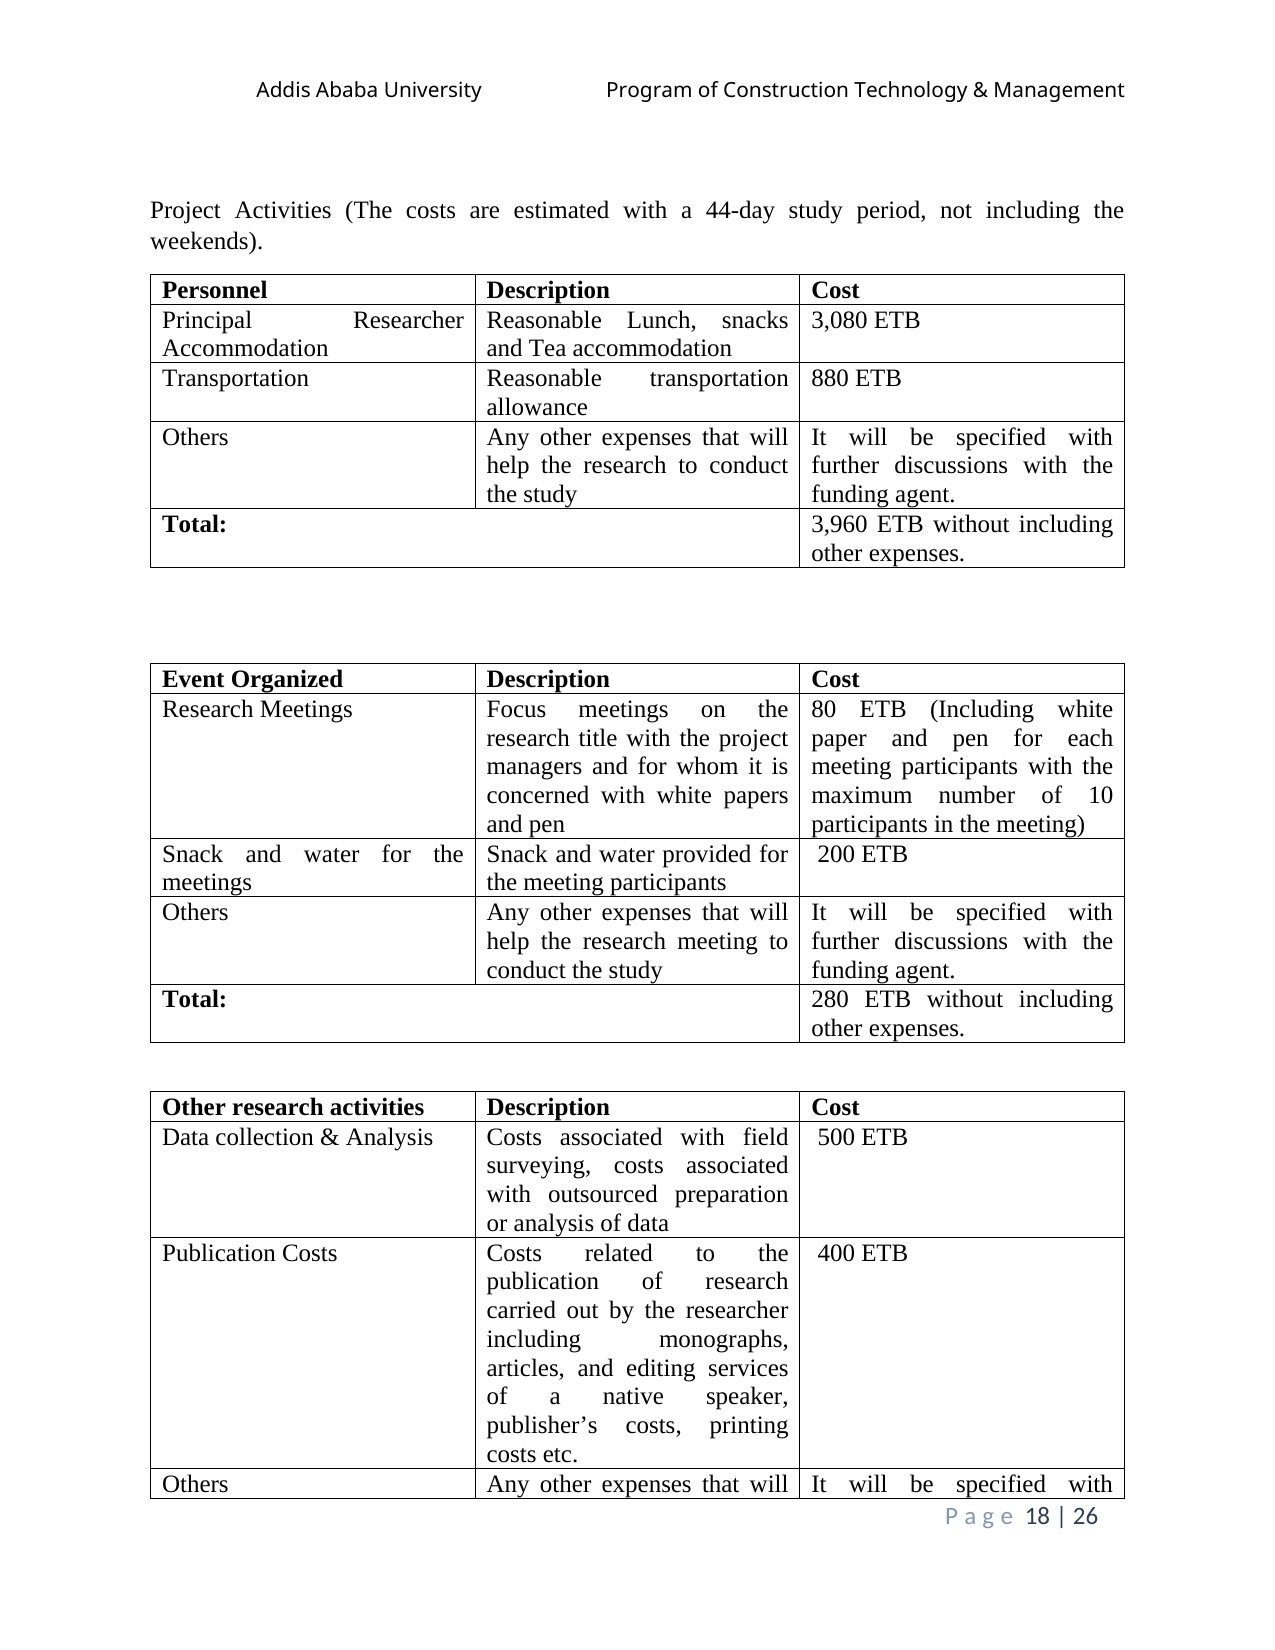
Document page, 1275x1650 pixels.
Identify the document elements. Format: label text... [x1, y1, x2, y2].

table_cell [476, 1469, 799, 1497]
table_cell Others [151, 422, 475, 508]
table_cell Focus meetings on the research title with the project managers and for whom it is concerned with white papers and pen [476, 694, 799, 838]
table_cell Data collection & Analysis [151, 1122, 475, 1237]
table_cell 500 ETB [800, 1122, 1124, 1237]
table_cell Publication Costs [151, 1238, 475, 1468]
table_cell It will be specified with further discussions with the funding agent. [800, 897, 1124, 983]
table_cell Transportation [151, 363, 475, 421]
table_cell Any other expenses that will help the research to conduct the study [476, 422, 799, 508]
table_cell Snack and water provided for the meeting participants [476, 839, 799, 896]
text Project Activities (The costs are estimated with a 44-day study period, not including the weekends). [150, 195, 1125, 255]
table_cell 3,960 ETB without including other expenses. [800, 509, 1124, 567]
table_header Description [476, 275, 799, 304]
table_cell Total: [151, 985, 799, 1042]
table_cell 3,080 ETB [800, 305, 1124, 362]
table_cell 80 ETB (Including white paper and pen for each meeting participants with the maximum number of 10 participants in the meeting) [800, 694, 1124, 838]
table_cell Principal Researcher Accommodation [151, 305, 475, 362]
table_cell Others [151, 897, 475, 983]
table_header Description [476, 664, 799, 693]
table_cell 400 ETB [800, 1238, 1124, 1468]
table_header Cost [800, 1092, 1124, 1121]
table_cell Costs related to the publication of research carried out by the researcher including monographs, articles, and editing services of a native speaker, publisher’s costs, printing costs etc. [476, 1238, 799, 1468]
table_header Personnel [151, 275, 475, 304]
table_header Description [476, 1092, 799, 1121]
table_header Cost [800, 275, 1124, 304]
table_cell Snack and water for the meetings [151, 839, 475, 896]
table_cell Reasonable transportation allowance [476, 363, 799, 421]
table_cell Costs associated with field surveying, costs associated with outsourced preparation or analysis of data [476, 1122, 799, 1237]
table_cell 880 ETB [800, 363, 1124, 421]
table_cell Total: [151, 509, 799, 567]
table_cell Any other expenses that will help the research meeting to conduct the study [476, 897, 799, 983]
table_cell Reasonable Lunch, snacks and Tea accommodation [476, 305, 799, 362]
table_cell Research Meetings [151, 694, 475, 838]
table_header Event Organized [151, 664, 475, 693]
table_cell Others [151, 1469, 475, 1497]
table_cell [800, 1469, 1124, 1497]
table_cell 200 ETB [800, 839, 1124, 896]
table_header Cost [800, 664, 1124, 693]
table_header Other research activities [151, 1092, 475, 1121]
table_cell It will be specified with further discussions with the funding agent. [800, 422, 1124, 508]
table_cell 280 ETB without including other expenses. [800, 985, 1124, 1042]
